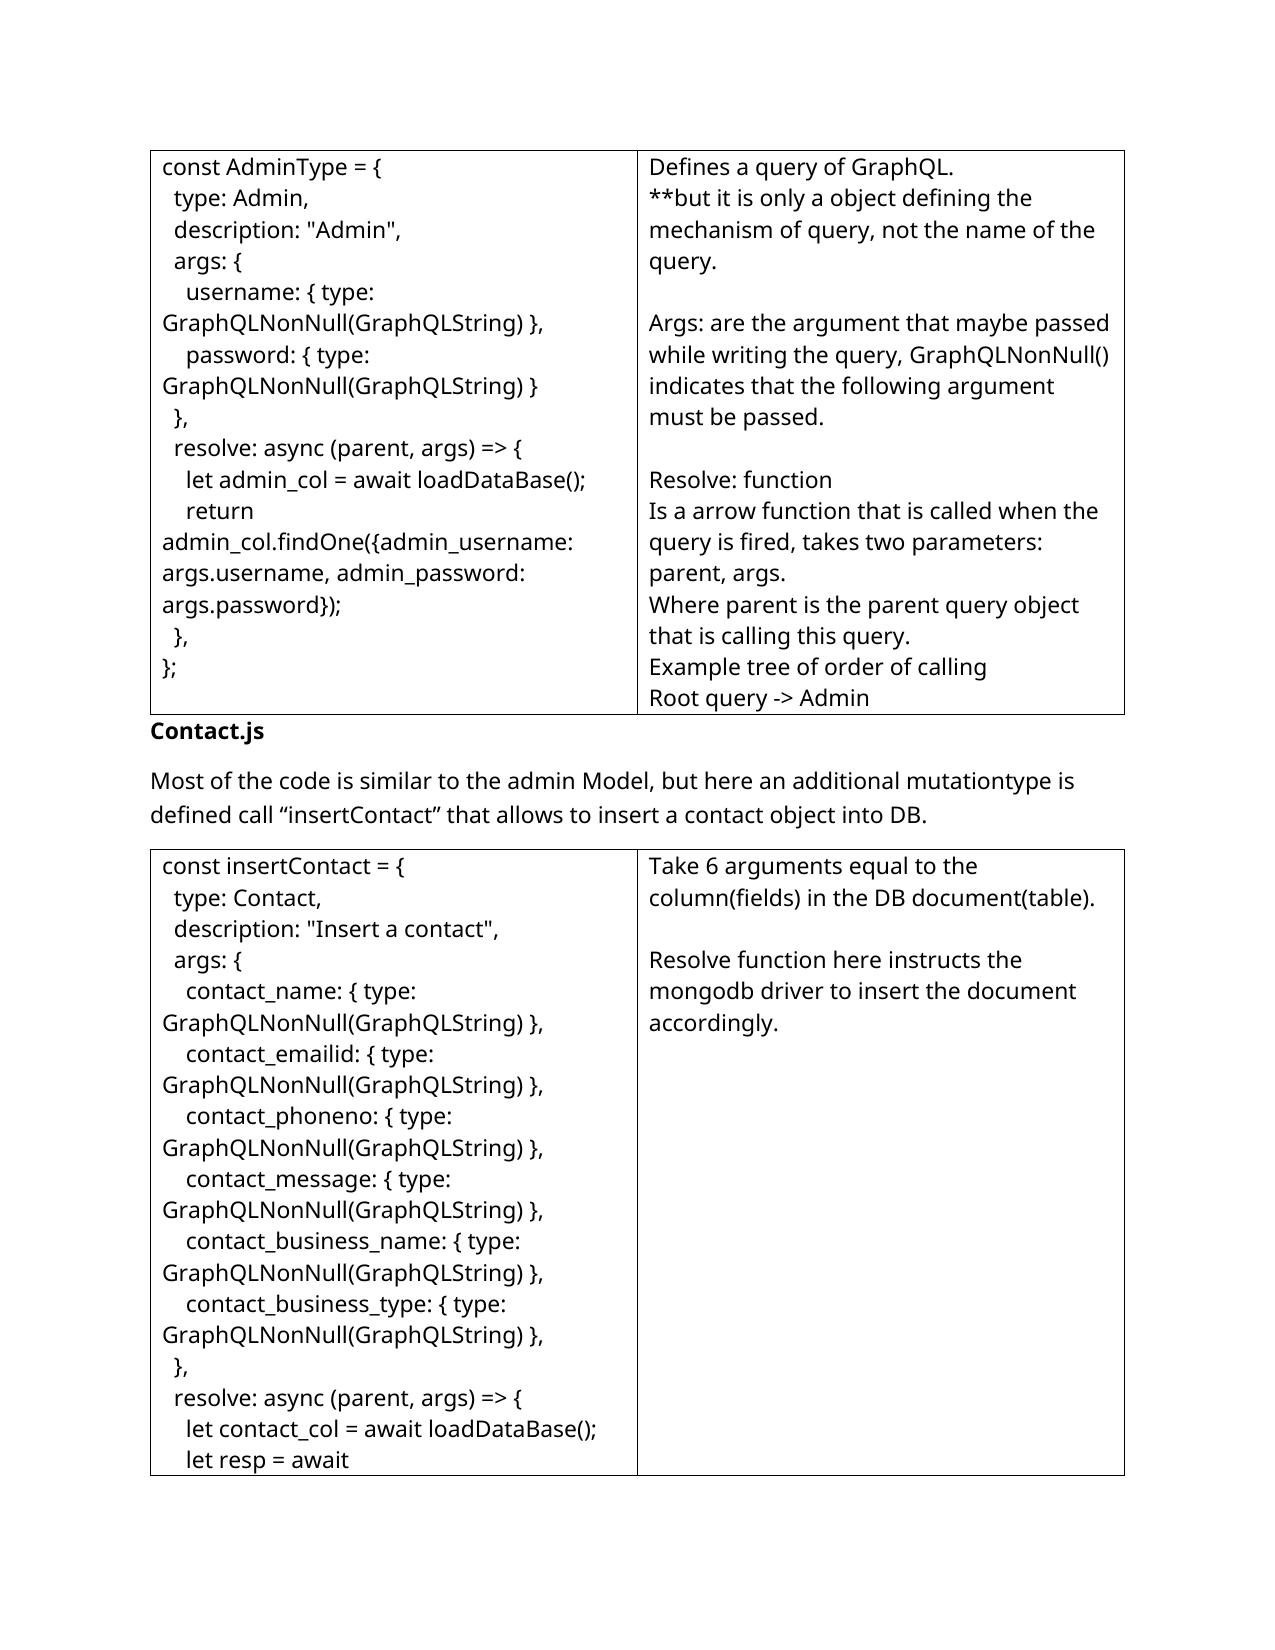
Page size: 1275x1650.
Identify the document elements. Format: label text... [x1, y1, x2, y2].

text Contact.js [150, 715, 1125, 746]
text Most of the code is similar to the admin Model, but here an additional mutationtype is defined call “insertContact” that allows to insert a contact object into DB. [150, 765, 1125, 830]
